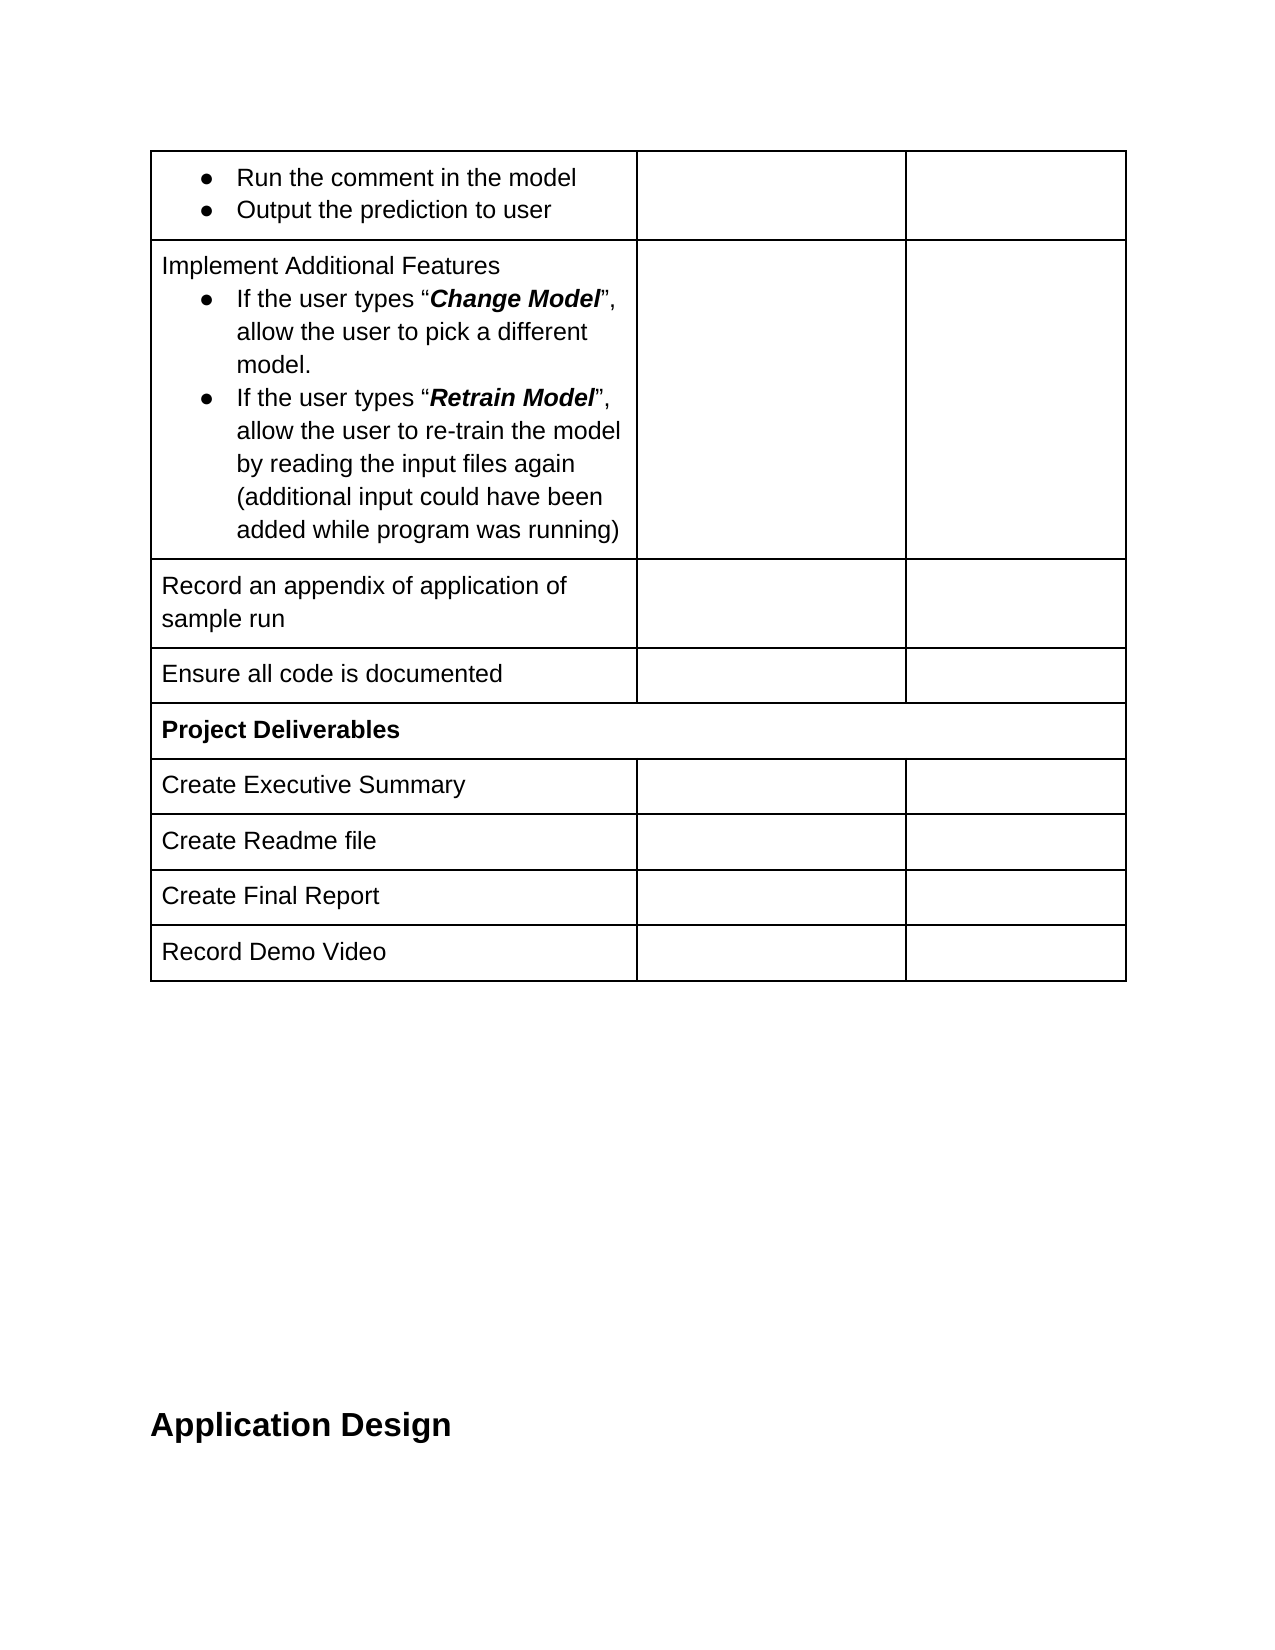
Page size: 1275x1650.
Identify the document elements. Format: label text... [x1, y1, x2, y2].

table_cell [638, 560, 905, 647]
table_cell [907, 560, 1125, 647]
table_cell Implement Additional Features If the user types “Change Model”, allow the user to pick a different model. If the user types “Retrain Model”, allow the user to re-train the model by reading the input files again (additional input could have been added while program was running) [152, 241, 636, 558]
table_cell [907, 760, 1125, 813]
table_cell [907, 241, 1125, 558]
table_cell Create Executive Summary [152, 760, 636, 813]
table_cell Create Readme file [152, 815, 636, 869]
table_cell [638, 871, 905, 924]
table_cell [907, 152, 1125, 238]
text Application Design [150, 1405, 1125, 1443]
table_cell [638, 649, 905, 702]
table_cell [638, 926, 905, 980]
table_cell Record Demo Video [152, 926, 636, 980]
table_cell [638, 815, 905, 869]
table_cell [907, 871, 1125, 924]
table_cell [638, 241, 905, 558]
table_cell [907, 815, 1125, 869]
table_cell Project Deliverables [152, 704, 1125, 758]
table_cell [907, 649, 1125, 702]
table_cell Create Final Report [152, 871, 636, 924]
table_cell Implement classifier logic: Prompt user for a comment Run the comment in the model Output the prediction to user [152, 152, 636, 238]
table_cell [638, 152, 905, 238]
table_cell [907, 926, 1125, 980]
table_cell Ensure all code is documented [152, 649, 636, 702]
table_cell Record an appendix of application of sample run [152, 560, 636, 647]
table_cell [638, 760, 905, 813]
